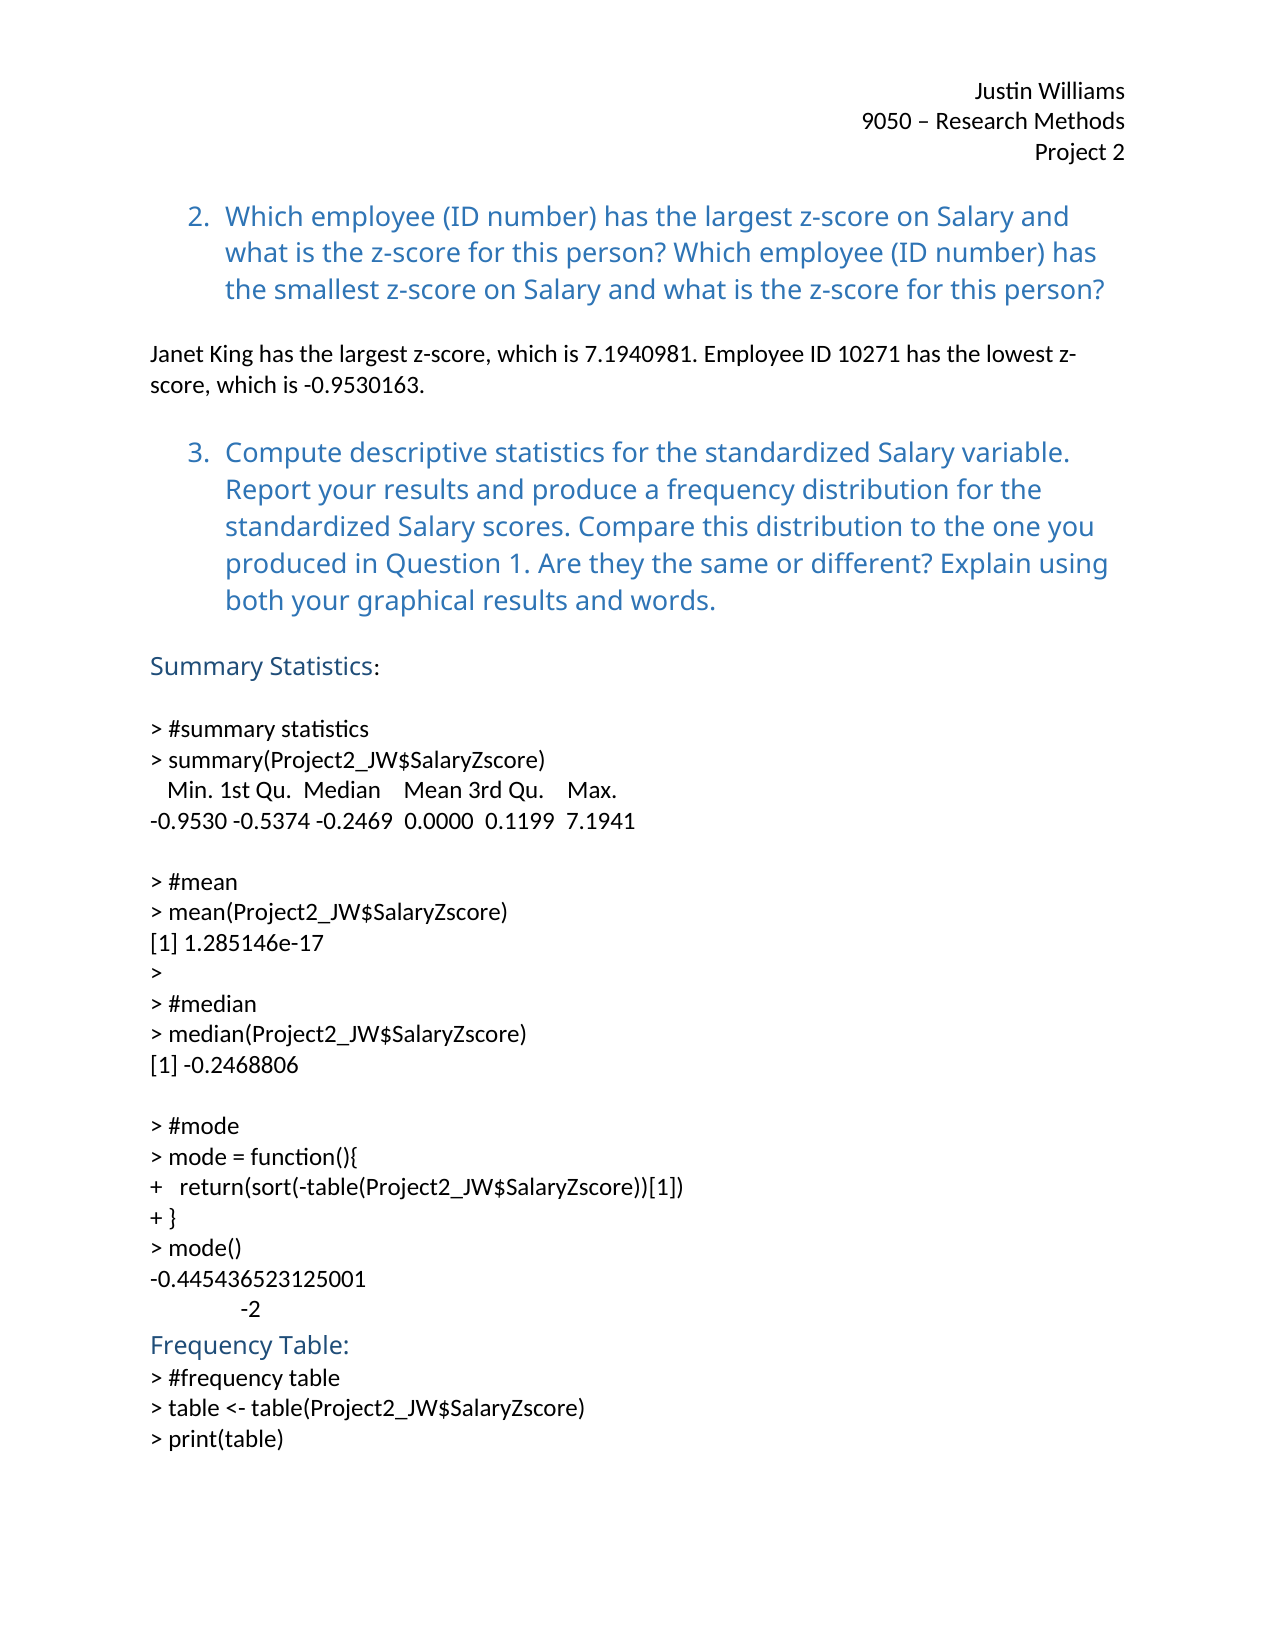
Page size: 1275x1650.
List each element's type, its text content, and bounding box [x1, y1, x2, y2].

text > #mean [150, 866, 1125, 897]
text > table <- table(Project2_JW$SalaryZscore) [150, 1393, 1125, 1423]
text > #median [150, 988, 1125, 1019]
text > mean(Project2_JW$SalaryZscore) [150, 897, 1125, 927]
text > mode() [150, 1232, 1125, 1263]
text -0.445436523125001 [150, 1263, 1125, 1293]
text > #summary statistics [150, 713, 1125, 744]
text [1] -0.2468806 [150, 1049, 1125, 1080]
text [1] 1.285146e-17 [150, 927, 1125, 958]
text -2 [150, 1293, 1125, 1324]
subtitle Frequency Table: [150, 1328, 1125, 1362]
text + return(sort(-table(Project2_JW$SalaryZscore))[1]) [150, 1171, 1125, 1202]
subtitle Which employee (ID number) has the largest z-score on Salary and what is the z-score for this person? Which employee (ID number) has the smallest z-score on Salary and what is the z-score for this person? [187, 197, 1125, 308]
text Janet King has the largest z-score, which is 7.1940981. Employee ID 10271 has the lowest z-score, which is -0.9530163. [150, 338, 1125, 399]
text > [150, 958, 1125, 988]
text > print(table) [150, 1423, 1125, 1454]
text -0.9530 -0.5374 -0.2469 0.0000 0.1199 7.1941 [150, 805, 1125, 836]
text > #mode [150, 1110, 1125, 1141]
subtitle Compute descriptive statistics for the standardized Salary variable. Report your results and produce a frequency distribution for the standardized Salary scores. Compare this distribution to the one you produced in Question 1. Are they the same or different? Explain using both your graphical results and words. [187, 434, 1125, 618]
text > mode = function(){ [150, 1141, 1125, 1171]
text Summary Statistics: [150, 649, 1125, 683]
text > #frequency table [150, 1362, 1125, 1393]
text Min. 1st Qu. Median Mean 3rd Qu. Max. [150, 774, 1125, 805]
text > summary(Project2_JW$SalaryZscore) [150, 744, 1125, 774]
text > median(Project2_JW$SalaryZscore) [150, 1019, 1125, 1049]
text + } [150, 1202, 1125, 1232]
